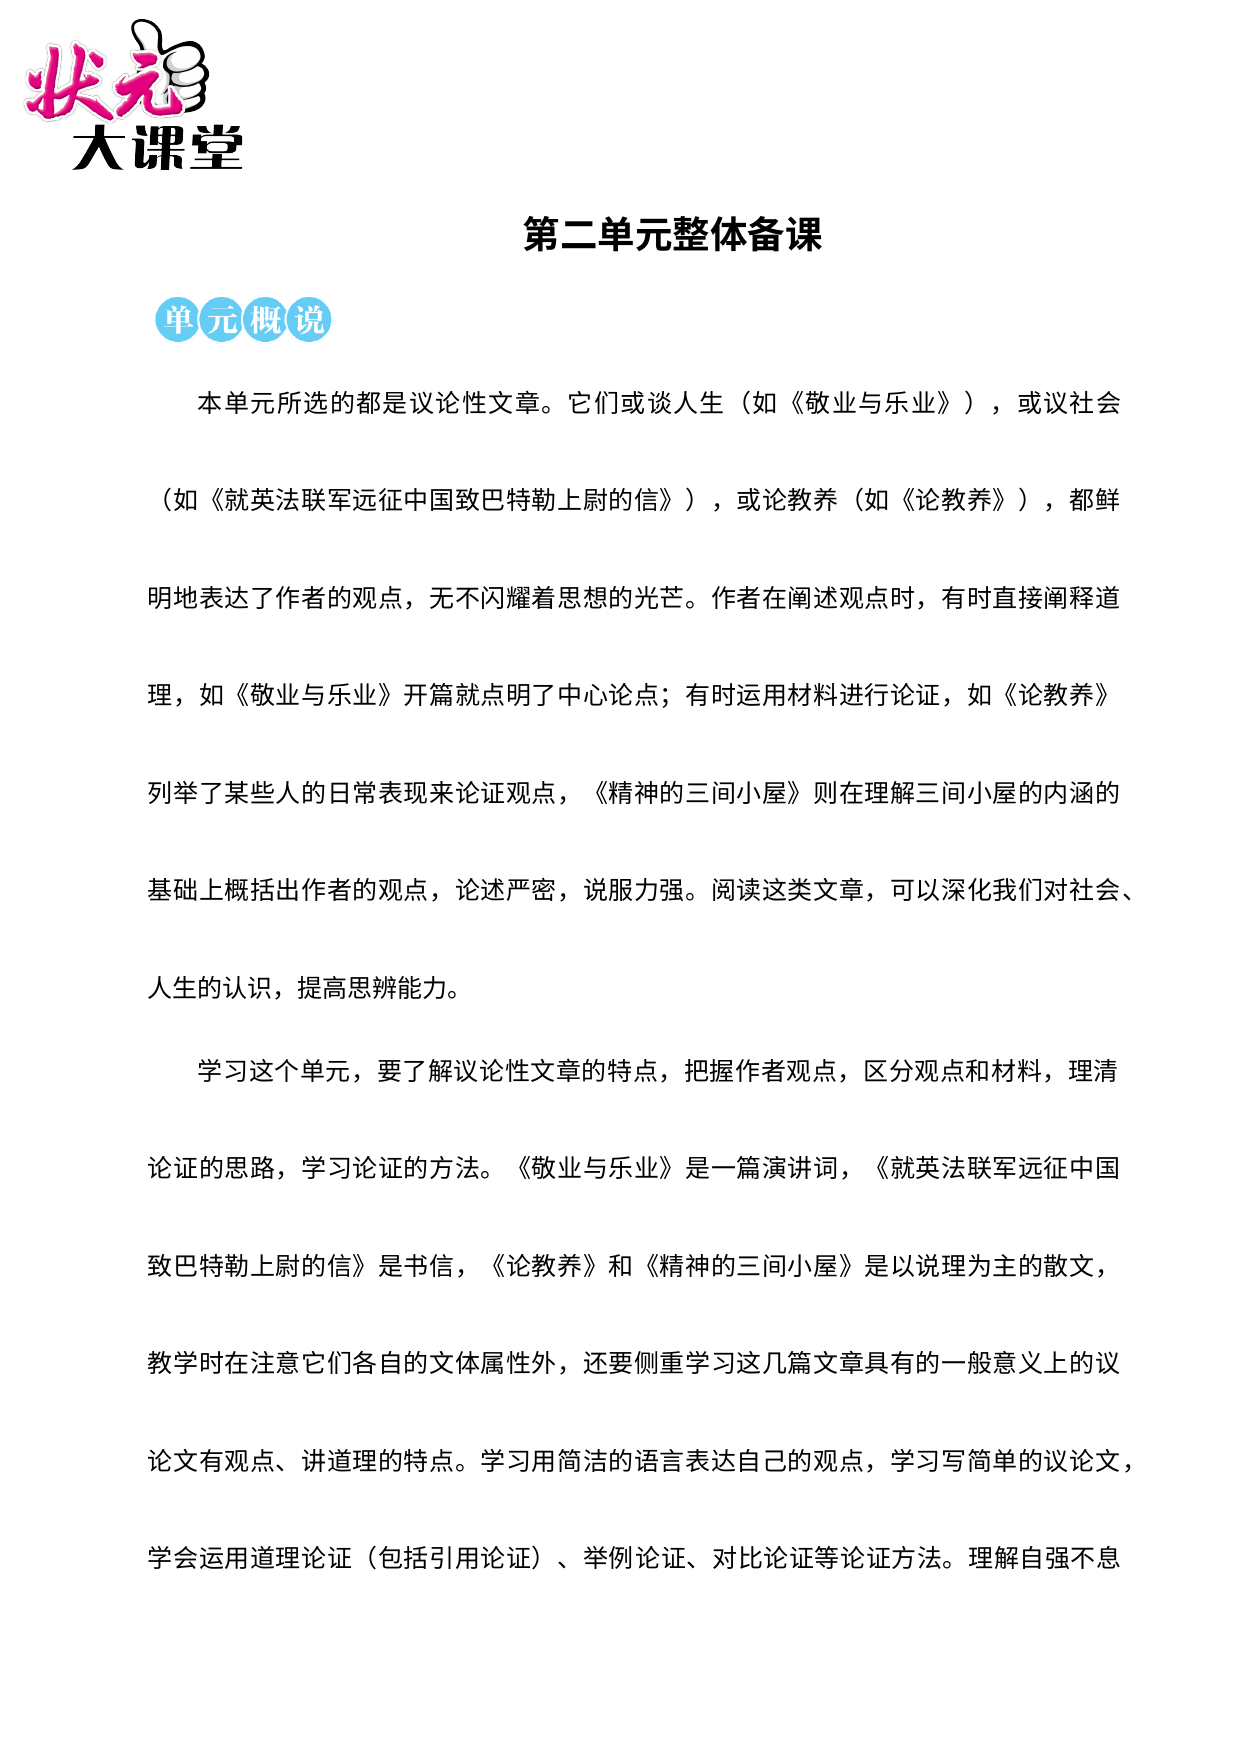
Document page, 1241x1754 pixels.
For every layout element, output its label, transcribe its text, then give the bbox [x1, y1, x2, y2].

picture [21, 19, 243, 170]
picture [147, 291, 337, 347]
text 本单元所选的都是议论性文章。它们或谈人生（如《敬业与乐业》），或议社会（如《就英法联军远征中国致巴特勒上尉的信》），或论教养（如《论教养》），都鲜明地表达了作者的观点，无不闪耀着思想的光芒。作者在阐述观点时，有时直接阐释道理，如《敬业与乐业》开篇就点明了中心论点；有时运用材料进行论证，如《论教养》列举了某些人的日常表现来论证观点，《精神的三间小屋》则在理解三间小屋的内涵的基础上概括出作者的观点，论述严密，说服力强。阅读这类文章，可以深化我们对社会、人生的认识，提高思辨能力。 [148, 369, 1122, 1019]
text 第二单元整体备课 [148, 199, 1122, 264]
